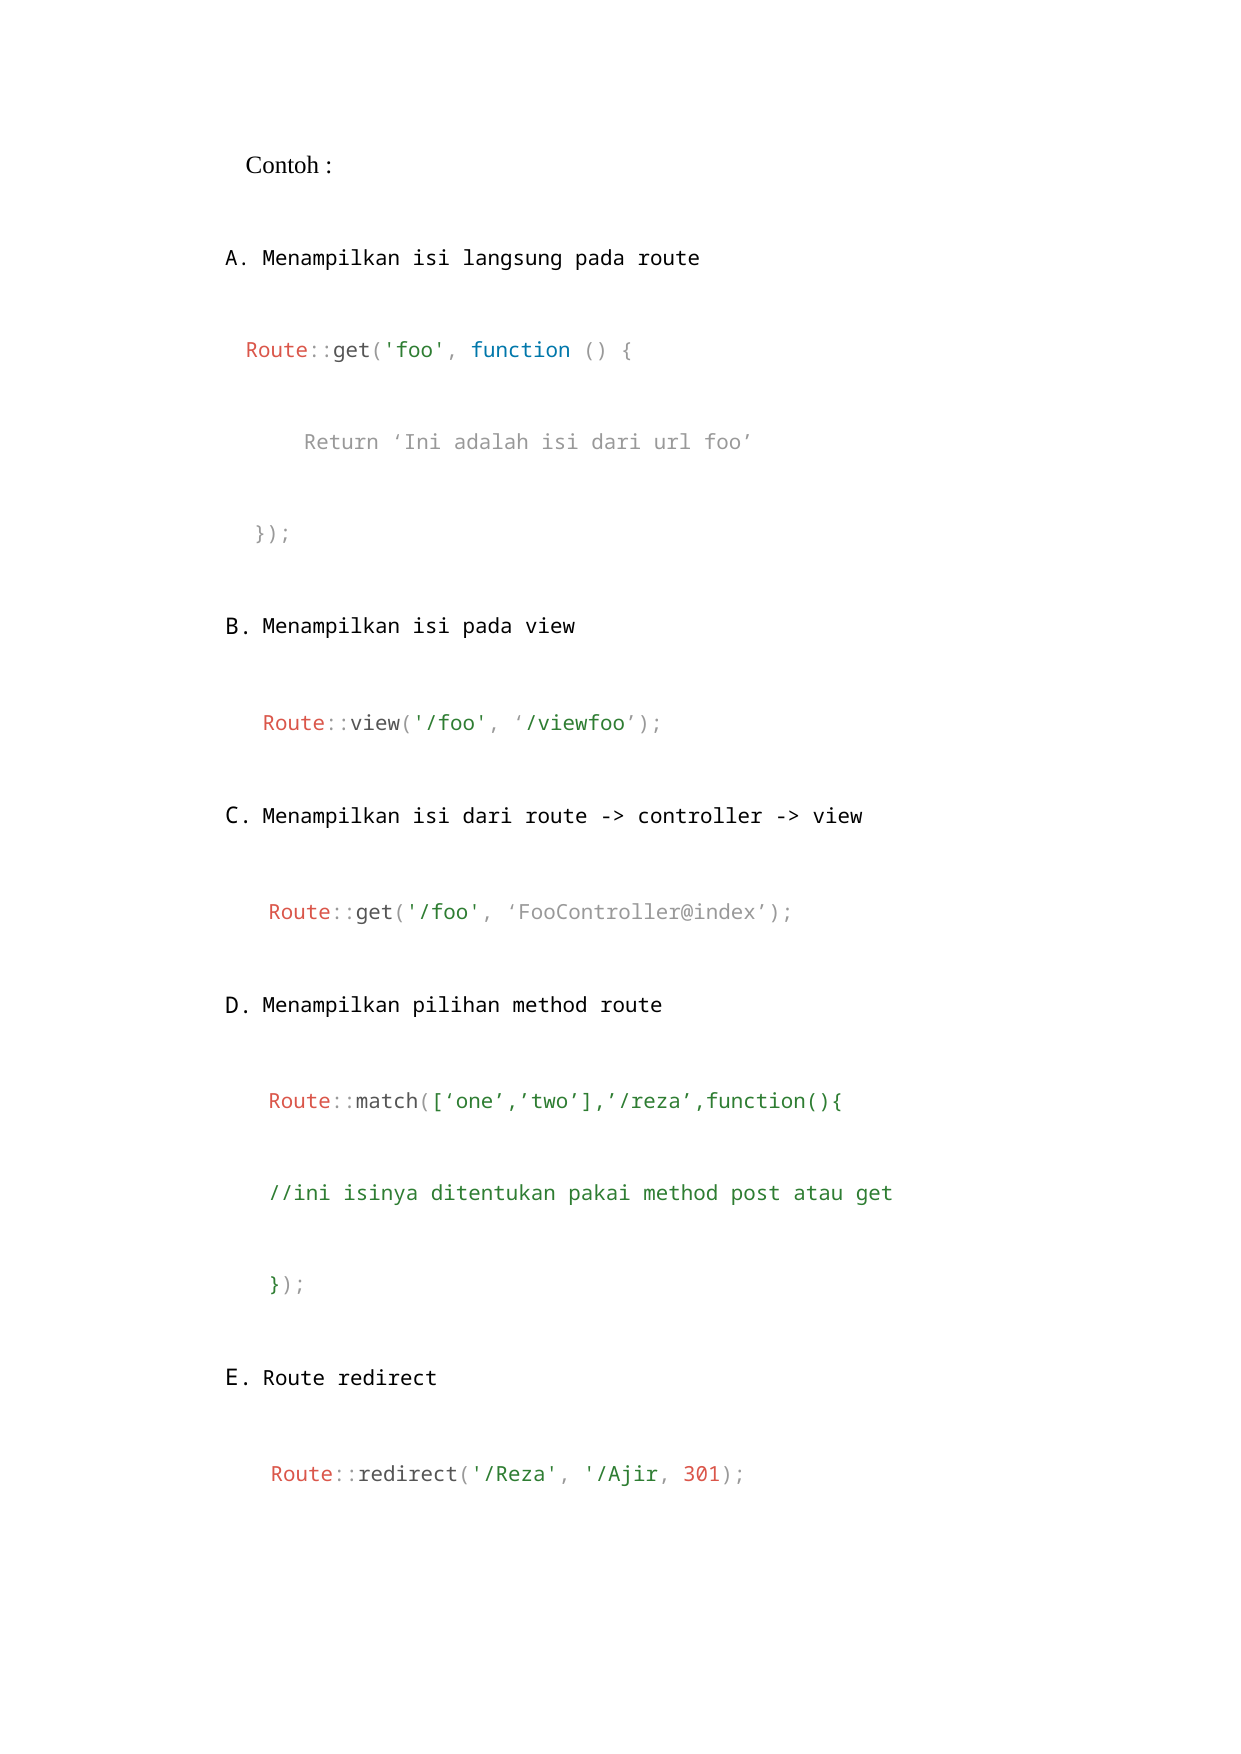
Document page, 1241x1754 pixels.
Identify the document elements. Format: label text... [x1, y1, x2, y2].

list Menampilkan isi pada view [225, 610, 1090, 642]
text Return ‘Ini adalah isi dari url foo’ [253, 427, 1090, 455]
list Menampilkan isi dari route -> controller -> view [225, 799, 1090, 831]
list Menampilkan isi langsung pada route [225, 243, 1090, 272]
text Route::view('/foo', ‘/viewfoo’); [262, 708, 1090, 736]
text //ini isinya ditentukan pakai method post atau get [225, 1178, 1090, 1206]
text }); [253, 518, 1090, 547]
text Route::match([‘one’,’two’],’/reza’,function(){ [225, 1086, 1090, 1114]
list Route redirect [225, 1361, 1090, 1393]
text Route::get('foo', function () { [150, 335, 1090, 363]
text Route::redirect('/Reza', '/Ajir, 301); [225, 1459, 1090, 1487]
list Menampilkan pilihan method route [225, 989, 1090, 1020]
text Contoh : [150, 150, 1090, 179]
text }); [225, 1269, 1090, 1298]
text Route::get('/foo', ‘FooController@index’); [239, 897, 1090, 925]
